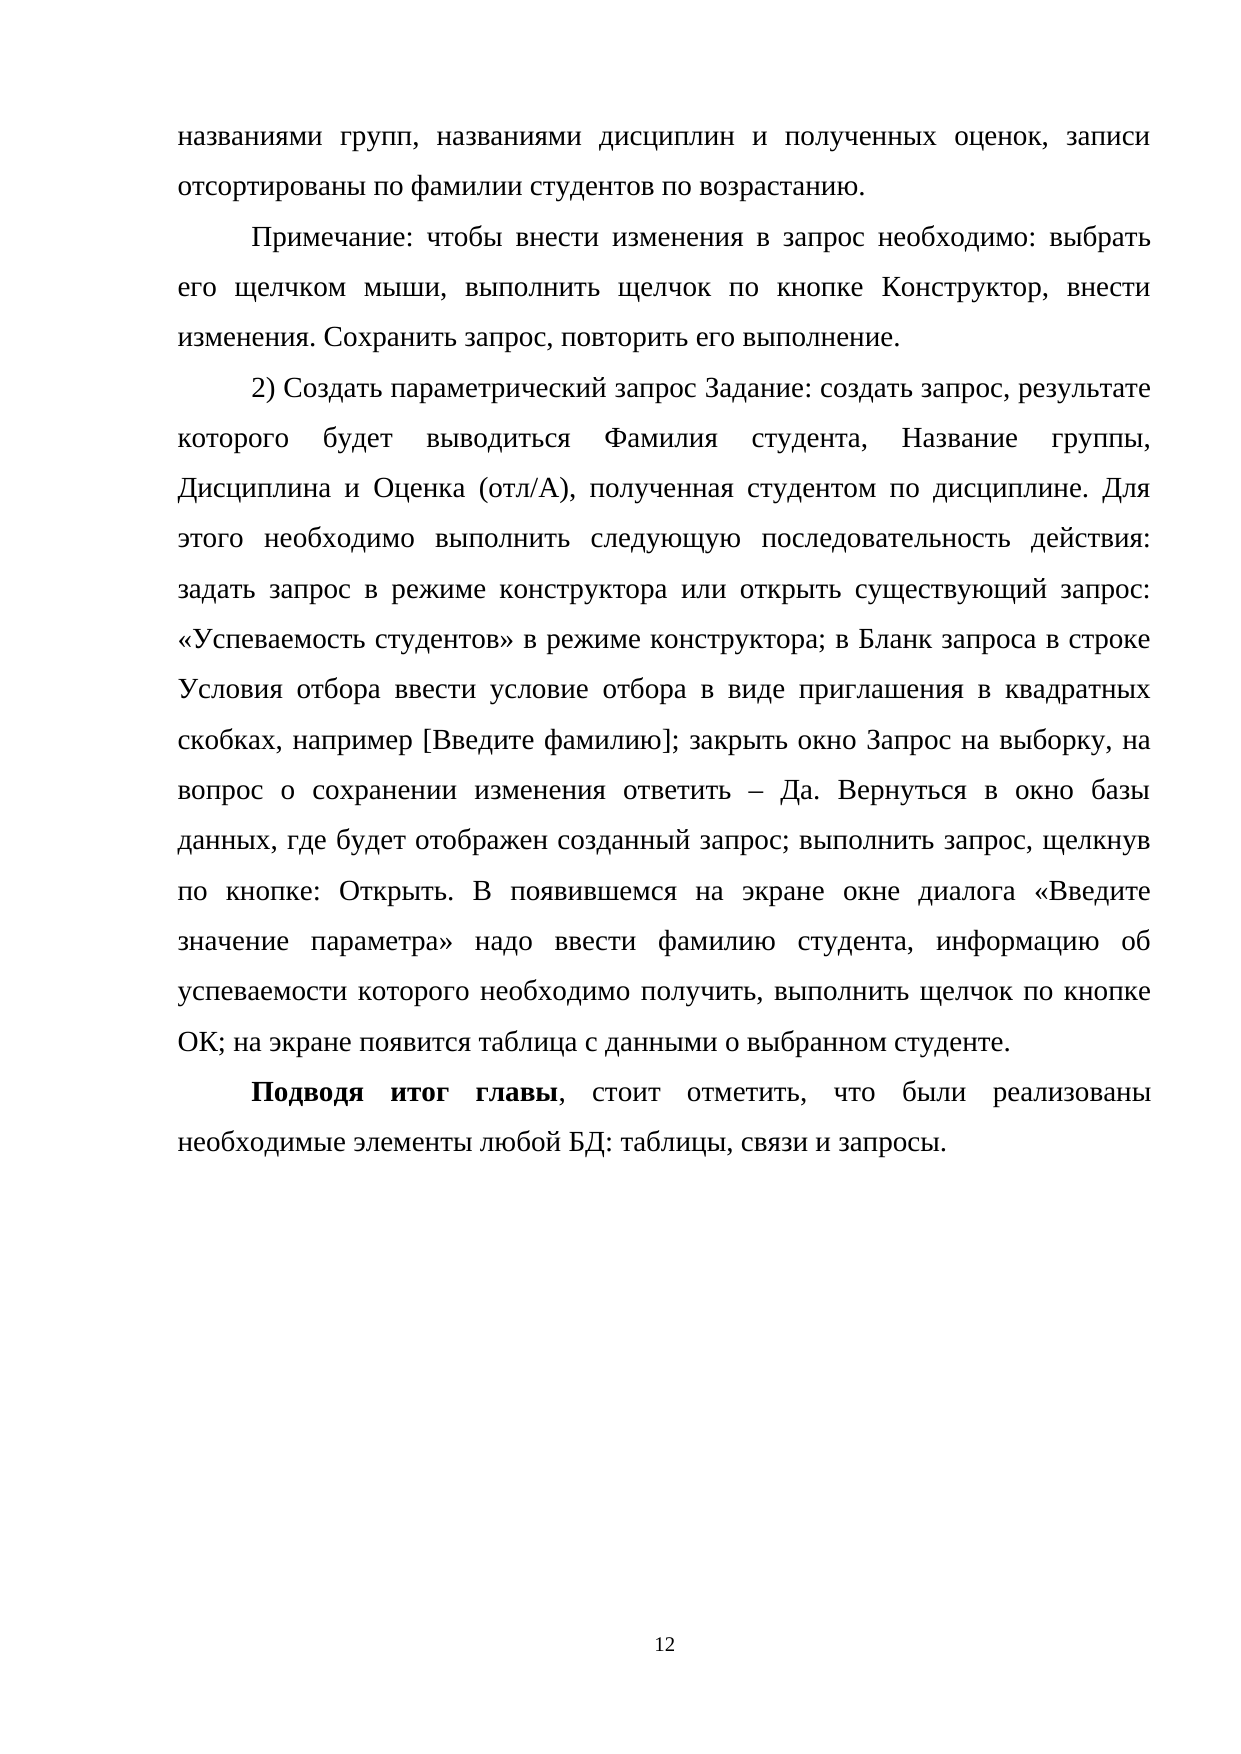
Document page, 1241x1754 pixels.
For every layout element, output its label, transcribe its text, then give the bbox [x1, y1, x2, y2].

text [177, 118, 1152, 202]
text Примечание: чтобы внести изменения в запрос необходимо: выбрать его щелчком мыши, выполнить щелчок по кнопке Конструктор, внести изменения. Сохранить запрос, повторить его выполнение. [177, 219, 1152, 353]
text Подводя итог главы, стоит отметить, что были реализованы необходимые элементы любой БД: таблицы, связи и запросы. [177, 1074, 1152, 1158]
text 2) Создать параметрический запрос Задание: создать запрос, результате которого будет выводиться Фамилия студента, Название группы, Дисциплина и Оценка (отл/А), полученная студентом по дисциплине. Для этого необходимо выполнить следующую последовательность действия: задать запрос в режиме конструктора или открыть существующий запрос: «Успеваемость студентов» в режиме конструктора; в Бланк запроса в строке Условия отбора ввести условие отбора в виде приглашения в квадратных скобках, например [Введите фамилию]; закрыть окно Запрос на выборку, на вопрос о сохранении изменения ответить – Да. Вернуться в окно базы данных, где будет отображен созданный запрос; выполнить запрос, щелкнув по кнопке: Открыть. В появившемся на экране окне диалога «Введите значение параметра» надо ввести фамилию студента, информацию об успеваемости которого необходимо получить, выполнить щелчок по кнопке ОК; на экране появится таблица с данными о выбранном студенте. [177, 370, 1152, 1057]
